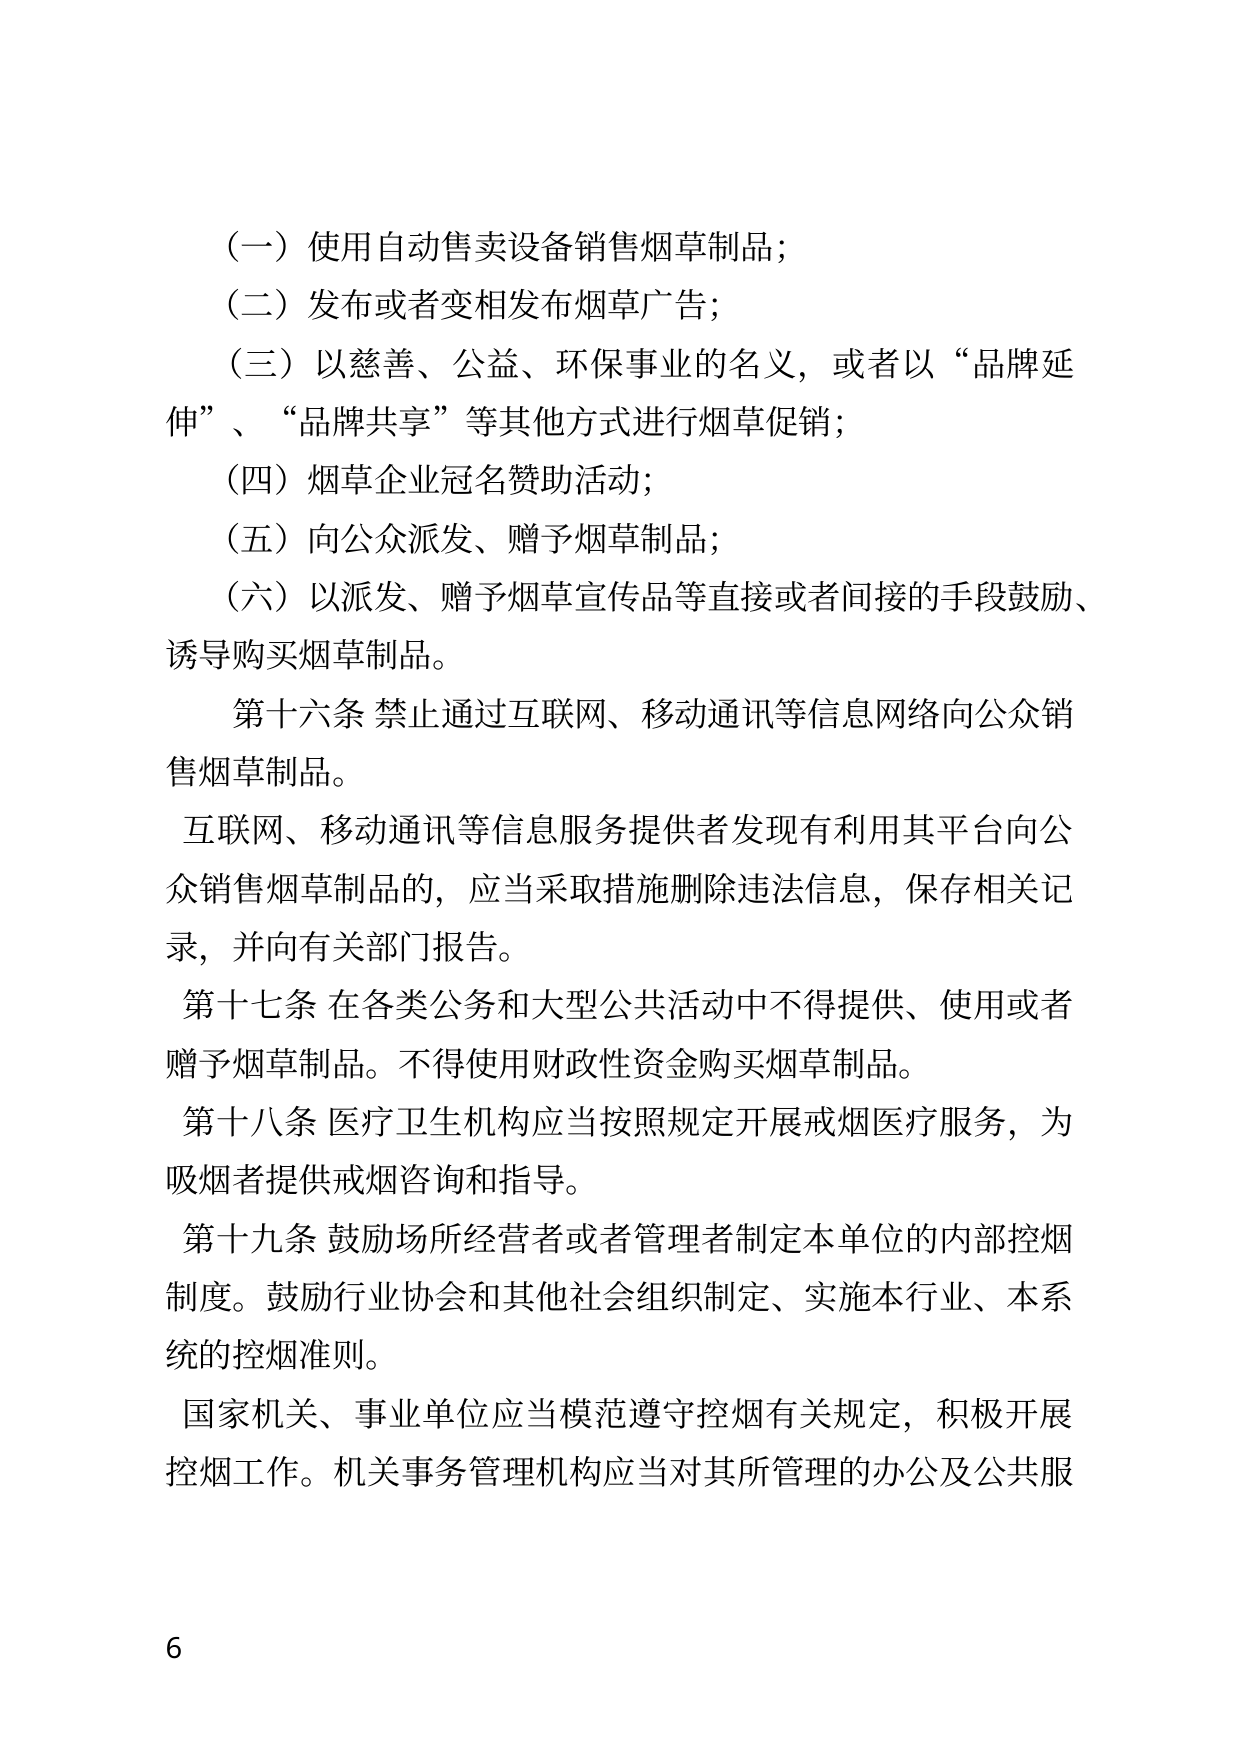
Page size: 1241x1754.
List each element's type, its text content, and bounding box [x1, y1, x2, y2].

text 第十九条 鼓励场所经营者或者管理者制定本单位的内部控烟制度。鼓励行业协会和其他社会组织制定、实施本行业、本系统的控烟准则。 [165, 1204, 1075, 1379]
text （三）以慈善、公益、环保事业的名义，或者以“品牌延伸”、“品牌共享”等其他方式进行烟草促销； [165, 329, 1075, 446]
text （二）发布或者变相发布烟草广告； [165, 271, 1075, 329]
text 第十八条 医疗卫生机构应当按照规定开展戒烟医疗服务，为吸烟者提供戒烟咨询和指导。 [165, 1088, 1075, 1204]
text （五）向公众派发、赠予烟草制品； [165, 504, 1075, 563]
text 互联网、移动通讯等信息服务提供者发现有利用其平台向公众销售烟草制品的，应当采取措施删除违法信息，保存相关记录，并向有关部门报告。 [165, 796, 1075, 971]
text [165, 1379, 1075, 1496]
text （六）以派发、赠予烟草宣传品等直接或者间接的手段鼓励、诱导购买烟草制品。 [165, 563, 1075, 679]
text 第十六条 禁止通过互联网、移动通讯等信息网络向公众销售烟草制品。 [165, 679, 1075, 796]
text （一）使用自动售卖设备销售烟草制品； [165, 213, 1075, 271]
text （四）烟草企业冠名赞助活动； [165, 446, 1075, 504]
text 第十七条 在各类公务和大型公共活动中不得提供、使用或者赠予烟草制品。不得使用财政性资金购买烟草制品。 [165, 971, 1075, 1088]
